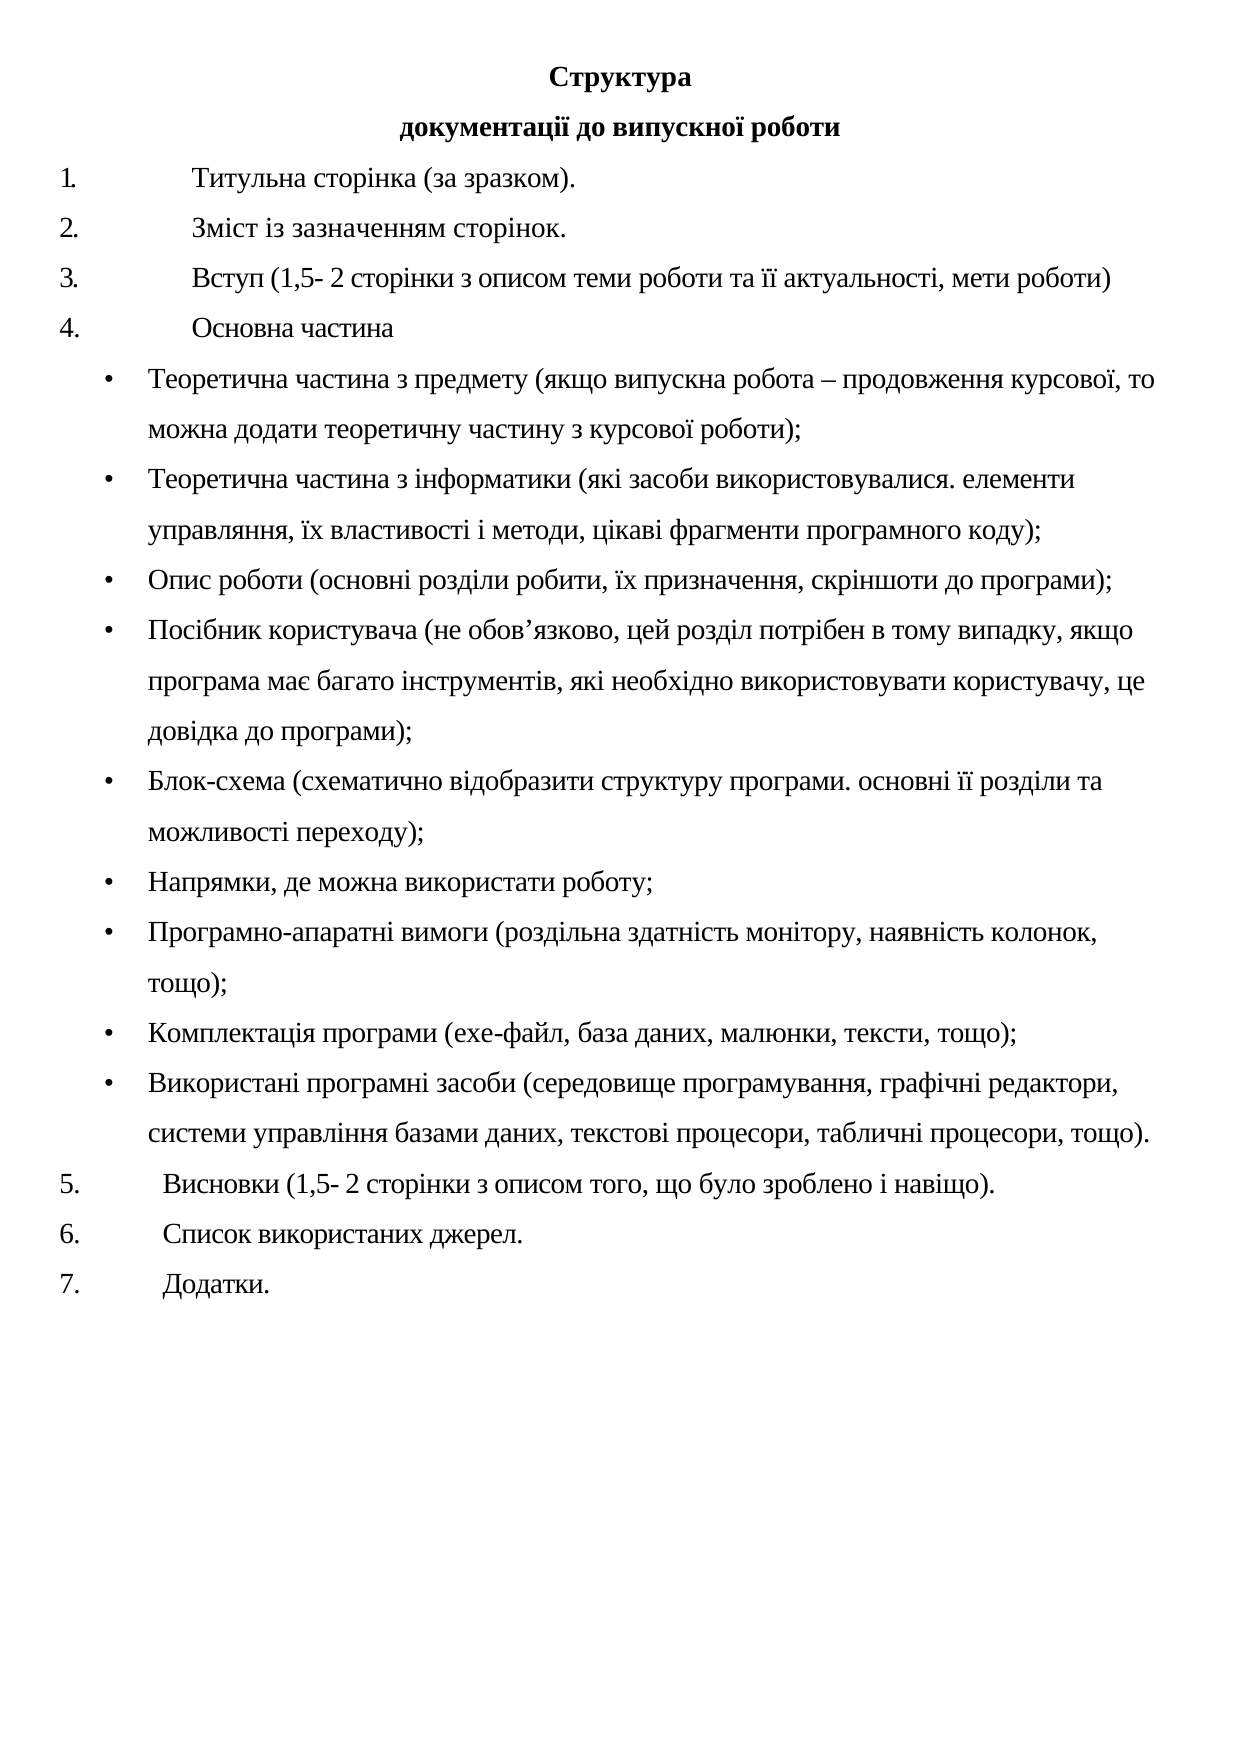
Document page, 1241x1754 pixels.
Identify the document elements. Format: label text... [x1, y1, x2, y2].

list Титульна сторінка (за зразком). [59, 160, 1181, 193]
list Додатки. [59, 1267, 1181, 1300]
list Зміст із зазначенням сторінок. [59, 210, 1181, 243]
list Використані програмні засоби (середовище програмування, графічні редактори, системи управління базами даних, текстові процесори, табличні процесори, тощо). [103, 1065, 1181, 1149]
list Комплектація програми (exe-файл, база даних, малюнки, тексти, тощо); [103, 1015, 1181, 1048]
text документації до випускної роботи [59, 109, 1181, 143]
list Теоретична частина з предмету (якщо випускна робота – продовження курсової, то можна додати теоретичну частину з курсової роботи); [103, 361, 1181, 445]
list Список використаних джерел. [59, 1216, 1181, 1250]
list Вступ (1,5- 2 сторінки з описом теми роботи та її актуальності, мети роботи) [59, 260, 1181, 294]
list Напрямки, де можна використати роботу; [103, 864, 1181, 898]
list Блок-схема (схематично відобразити структуру програми. основні її розділи та можливості переходу); [103, 763, 1181, 847]
list Основна частина [59, 311, 1181, 344]
list Опис роботи (основні розділи робити, їх призначення, скріншоти до програми); [103, 562, 1181, 596]
list Посібник користувача (не обов’язково, цей розділ потрібен в тому випадку, якщо програма має багато інструментів, які необхідно використовувати користувачу, це довідка до програми); [103, 612, 1181, 747]
text Структура [59, 59, 1181, 93]
list Теоретична частина з інформатики (які засоби використовувалися. елементи управляння, їх властивості і методи, цікаві фрагменти програмного коду); [103, 462, 1181, 545]
list Висновки (1,5- 2 сторінки з описом того, що було зроблено і навіщо). [59, 1166, 1181, 1199]
list Програмно-апаратні вимоги (роздільна здатність монітору, наявність колонок, тощо); [103, 914, 1181, 998]
